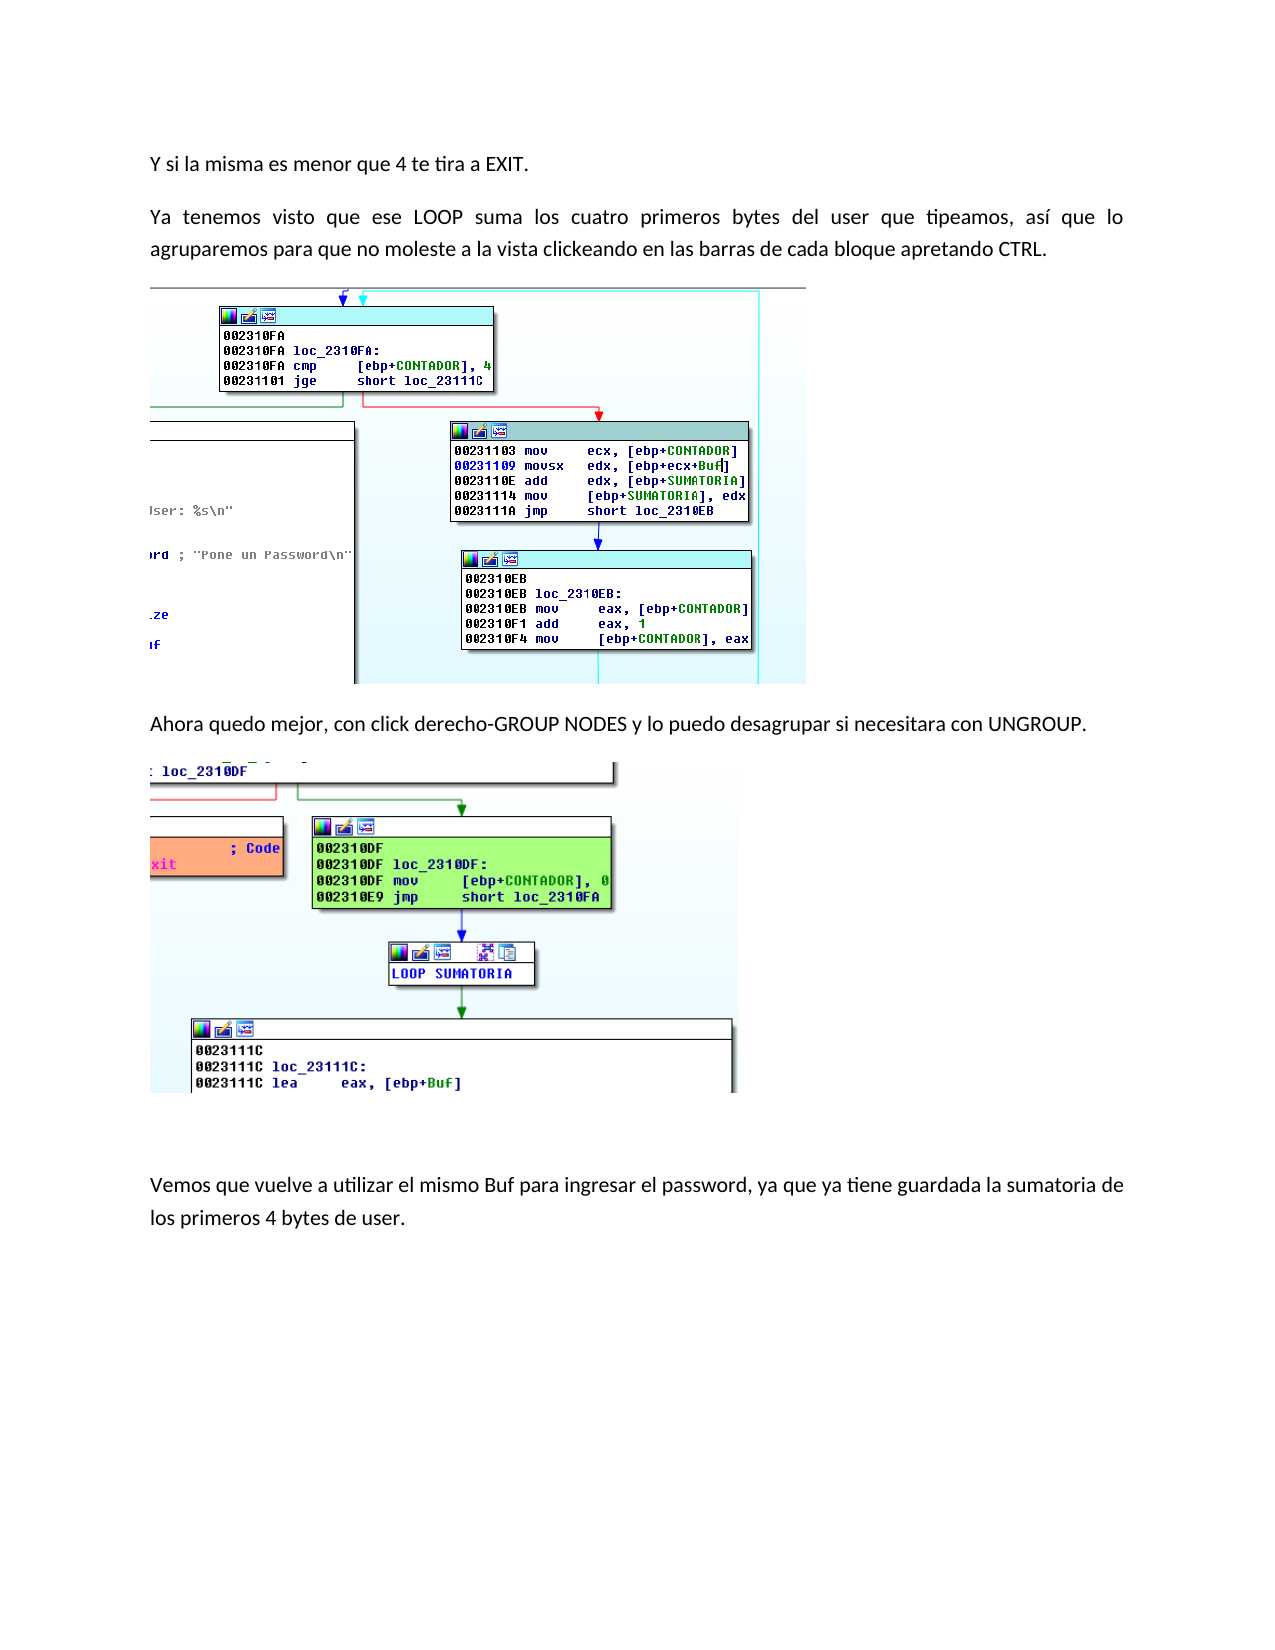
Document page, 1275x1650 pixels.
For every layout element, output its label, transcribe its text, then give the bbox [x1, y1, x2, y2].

picture [150, 287, 806, 684]
text Ahora quedo mejor, con click derecho-GROUP NODES y lo puedo desagrupar si necesitara con UNGROUP. [150, 710, 1125, 737]
text Vemos que vuelve a utilizar el mismo Buf para ingresar el password, ya que ya tiene guardada la sumatoria de los primeros 4 bytes de user. [150, 1172, 1125, 1230]
text Ya tenemos visto que ese LOOP suma los cuatro primeros bytes del user que tipeamos, así que lo agruparemos para que no moleste a la vista clickeando en las barras de cada bloque apretando CTRL. [150, 203, 1125, 261]
text Y si la misma es menor que 4 te tira a EXIT. [150, 150, 1125, 177]
picture [150, 762, 739, 1093]
